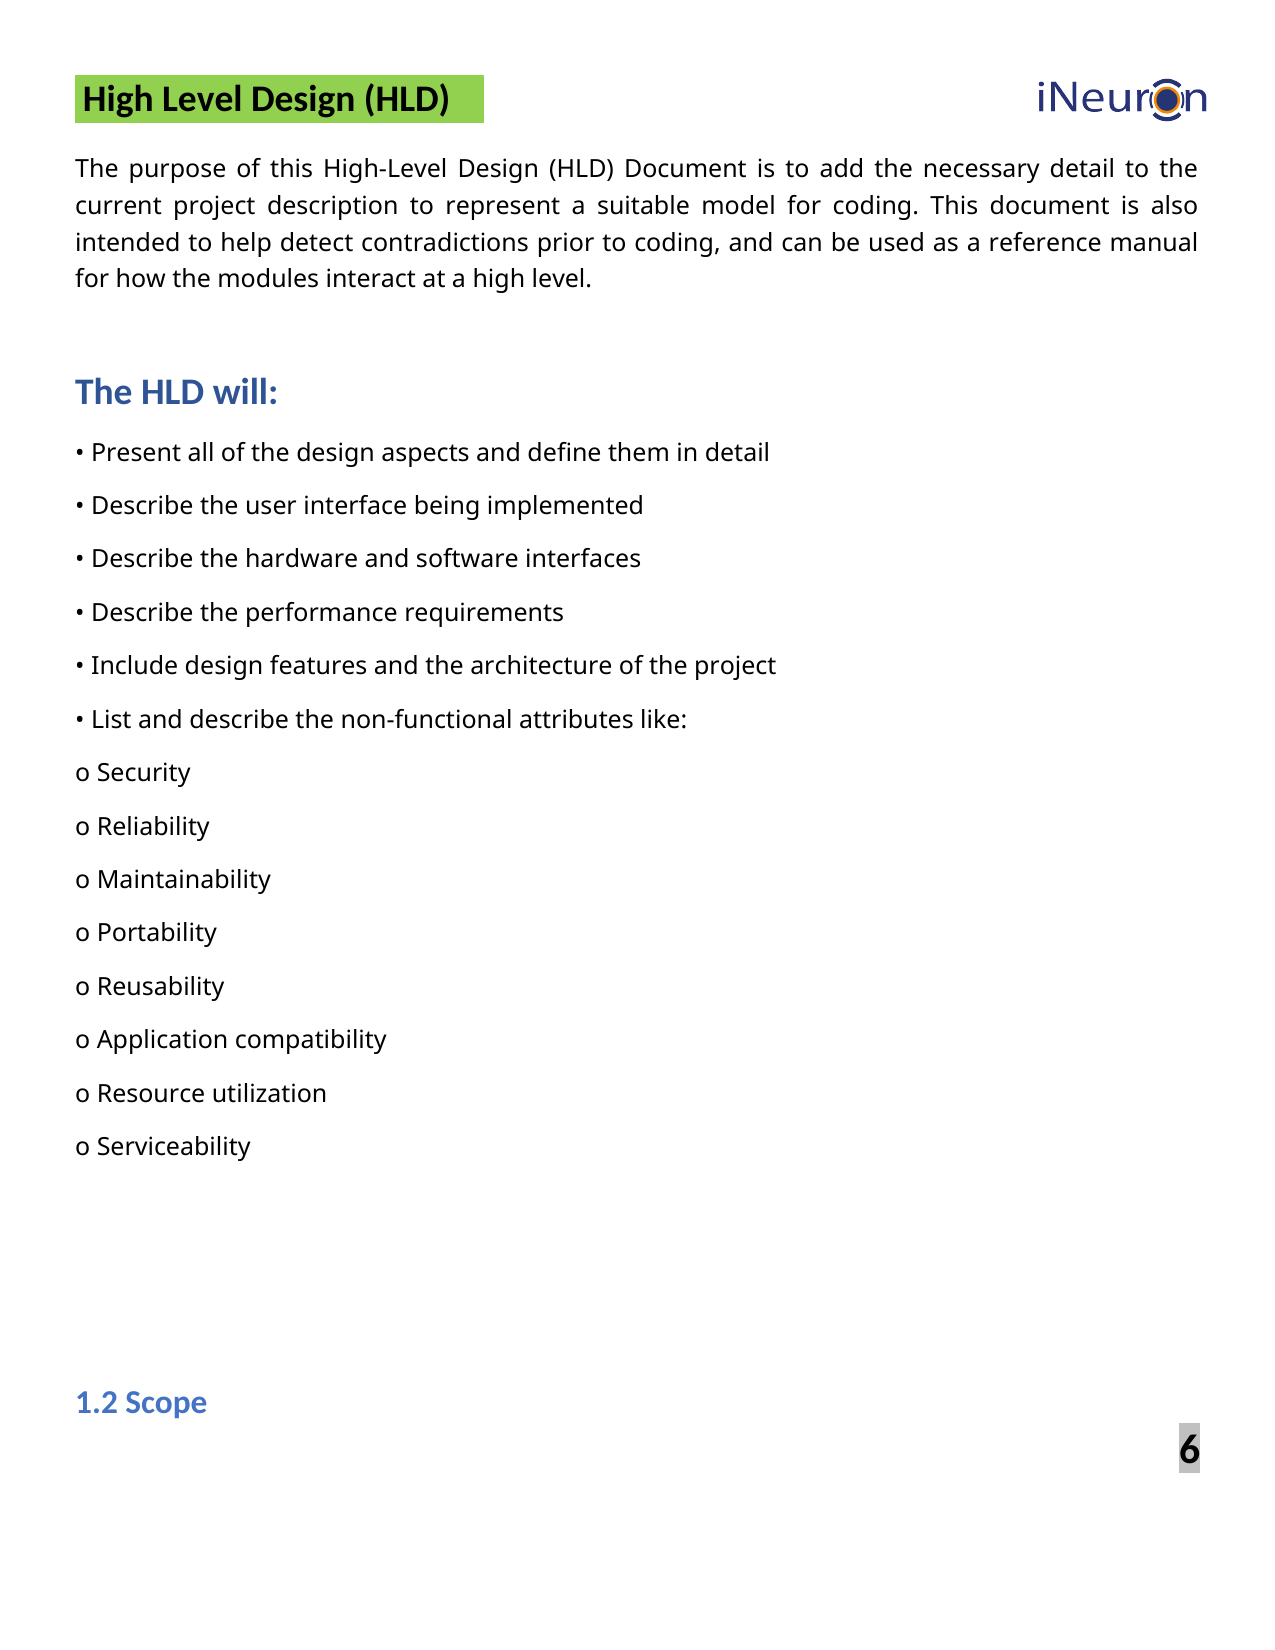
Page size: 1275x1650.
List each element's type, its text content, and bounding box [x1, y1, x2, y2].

text o Application compatibility [75, 1022, 1200, 1056]
picture [1035, 75, 1209, 123]
text o Security [75, 755, 1200, 789]
text • Describe the performance requirements [75, 594, 1200, 628]
text o Serviceability [75, 1129, 1200, 1163]
text • Include design features and the architecture of the project [75, 648, 1200, 682]
text o Reusability [75, 968, 1200, 1003]
text o Portability [75, 915, 1200, 949]
text o Maintainability [75, 862, 1200, 896]
text 1.2 Scope [75, 1381, 1200, 1421]
text The purpose of this High-Level Design (HLD) Document is to add the necessary detail to the current project description to represent a suitable model for coding. This document is also intended to help detect contradictions prior to coding, and can be used as a reference manual for how the modules interact at a high level. [75, 151, 1200, 295]
text The HLD will: [75, 368, 1200, 414]
text o Reliability [75, 808, 1200, 842]
text • Describe the hardware and software interfaces [75, 541, 1200, 575]
text • Describe the user interface being implemented [75, 488, 1200, 522]
text • Present all of the design aspects and define them in detail [75, 434, 1200, 468]
text o Resource utilization [75, 1075, 1200, 1109]
text • List and describe the non-functional attributes like: [75, 701, 1200, 735]
